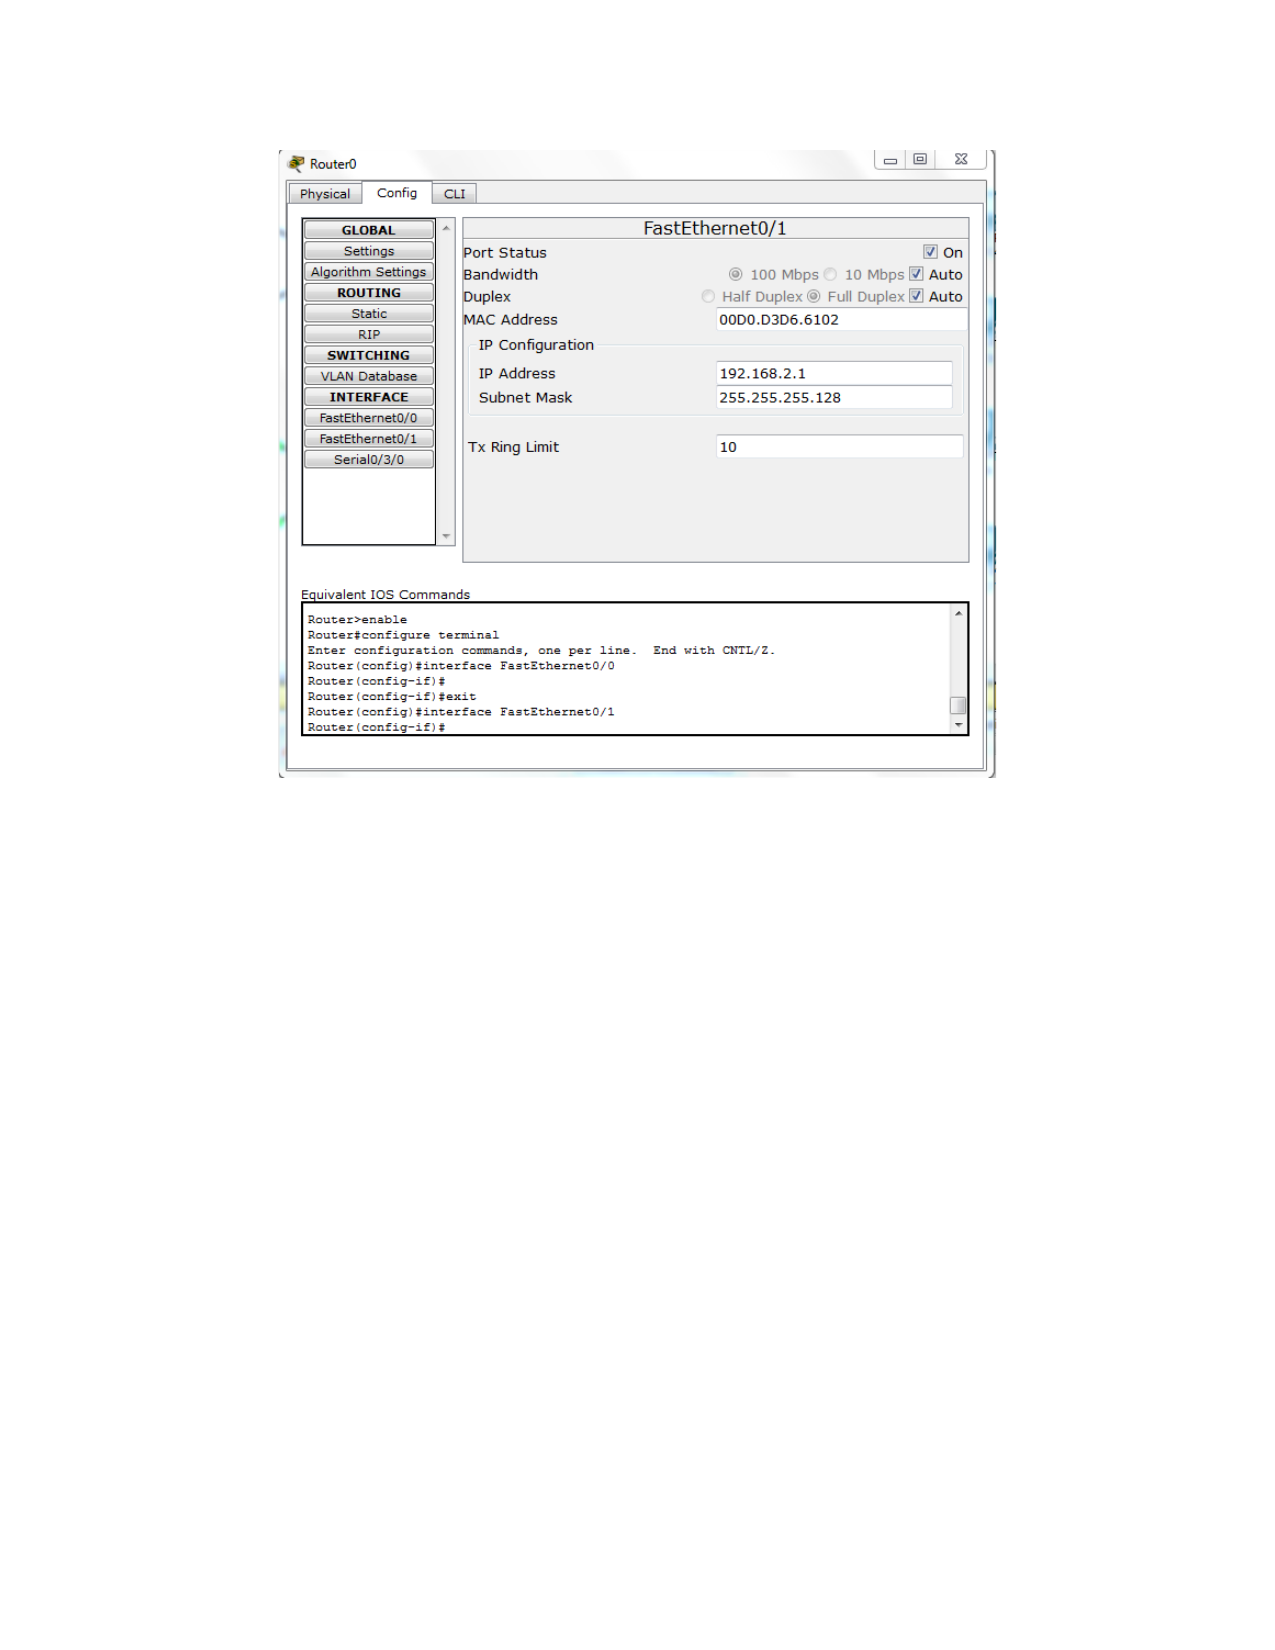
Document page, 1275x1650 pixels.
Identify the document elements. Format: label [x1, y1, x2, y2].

picture [278, 150, 997, 778]
